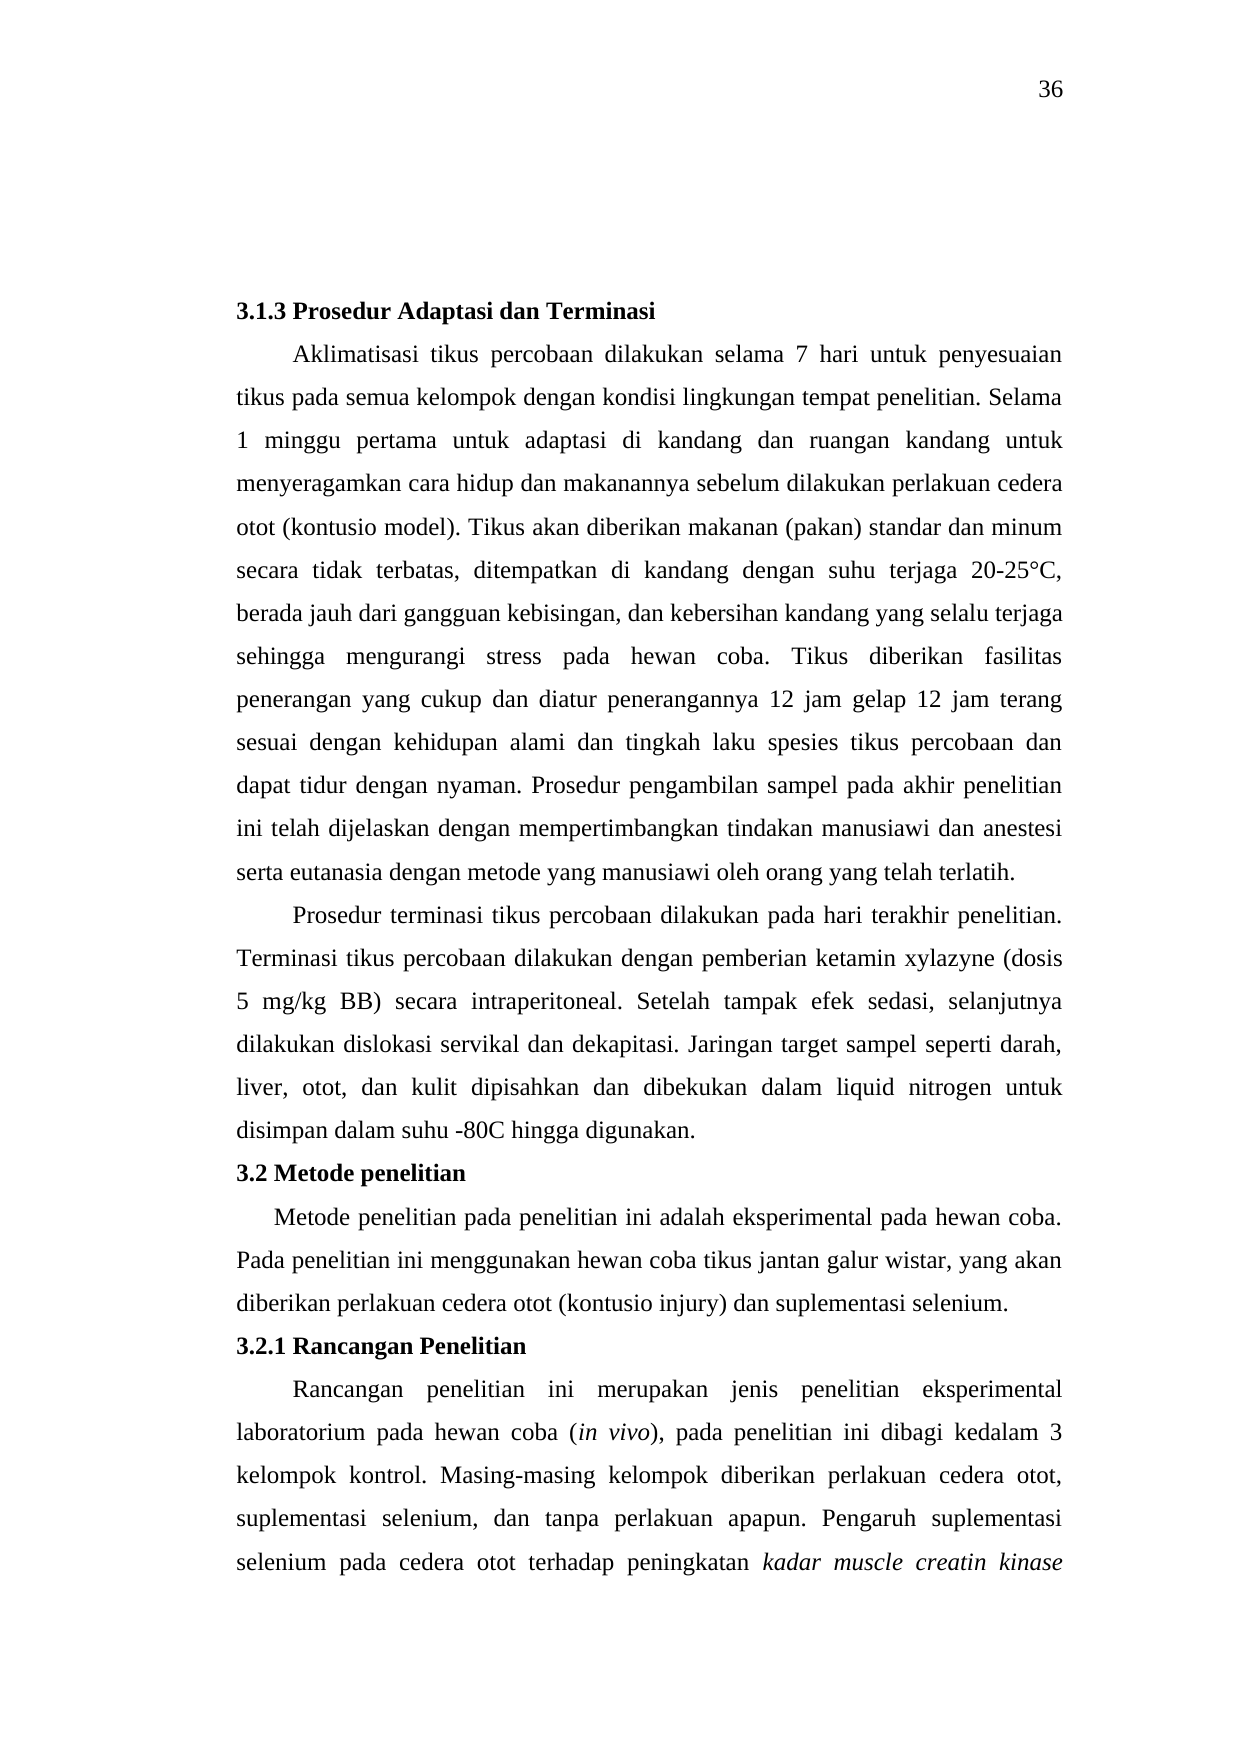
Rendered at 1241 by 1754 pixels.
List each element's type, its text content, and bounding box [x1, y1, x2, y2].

list Metode penelitian pada penelitian ini adalah eksperimental pada hewan coba. Pada penelitian ini menggunakan hewan coba tikus jantan galur wistar, yang akan diberikan perlakuan cedera otot (kontusio injury) dan suplementasi selenium. [236, 1202, 1063, 1317]
list Metode penelitian [236, 1158, 1063, 1187]
list Prosedur terminasi tikus percobaan dilakukan pada hari terakhir penelitian. Terminasi tikus percobaan dilakukan dengan pemberian ketamin xylazyne (dosis 5 mg/kg BB) secara intraperitoneal. Setelah tampak efek sedasi, selanjutnya dilakukan dislokasi servikal dan dekapitasi. Jaringan target sampel seperti darah, liver, otot, dan kulit dipisahkan dan dibekukan dalam liquid nitrogen untuk disimpan dalam suhu -80C hingga digunakan. [236, 900, 1063, 1144]
list Aklimatisasi tikus percobaan dilakukan selama 7 hari untuk penyesuaian tikus pada semua kelompok dengan kondisi lingkungan tempat penelitian. Selama 1 minggu pertama untuk adaptasi di kandang dan ruangan kandang untuk menyeragamkan cara hidup dan makanannya sebelum dilakukan perlakuan cedera otot (kontusio model). Tikus akan diberikan makanan (pakan) standar dan minum secara tidak terbatas, ditempatkan di kandang dengan suhu terjaga 20-25°C, berada jauh dari gangguan kebisingan, dan kebersihan kandang yang selalu terjaga sehingga mengurangi stress pada hewan coba. Tikus diberikan fasilitas penerangan yang cukup dan diatur penerangannya 12 jam gelap 12 jam terang sesuai dengan kehidupan alami dan tingkah laku spesies tikus percobaan dan dapat tidur dengan nyaman. Prosedur pengambilan sampel pada akhir penelitian ini telah dijelaskan dengan mempertimbangkan tindakan manusiawi dan anestesi serta eutanasia dengan metode yang manusiawi oleh orang yang telah terlatih. [236, 339, 1063, 885]
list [236, 1374, 1063, 1575]
list Rancangan Penelitian [236, 1331, 1063, 1360]
list Prosedur Adaptasi dan Terminasi [236, 296, 1063, 325]
